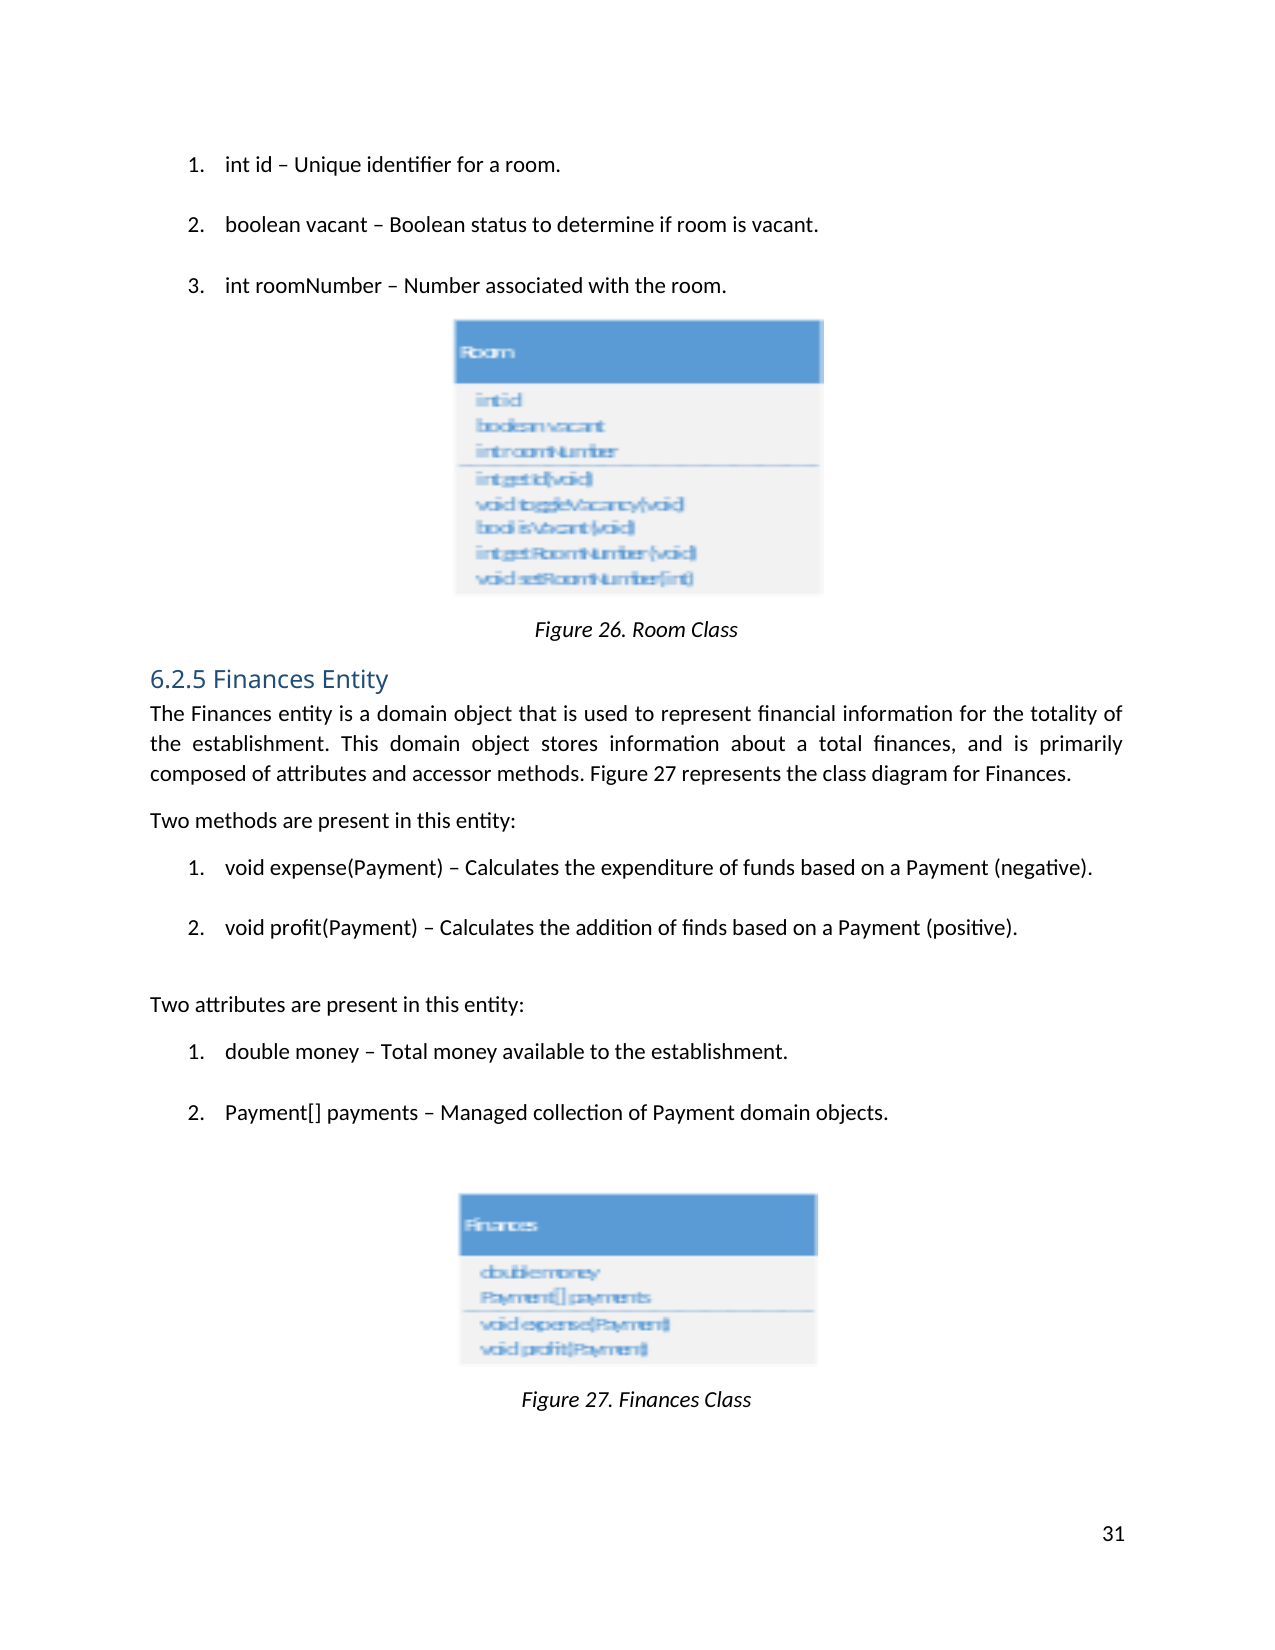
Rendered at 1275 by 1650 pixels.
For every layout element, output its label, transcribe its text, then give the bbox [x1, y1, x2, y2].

list void expense(Payment) – Calculates the expenditure of funds based on a Payment (negative). [187, 853, 1125, 881]
text Figure 26. Room Class [150, 615, 1125, 643]
subtitle 6.2.5 Finances Entity [150, 662, 1125, 696]
text Figure 27. Finances Class [150, 1386, 1125, 1413]
list int id – Unique identifier for a room. [187, 150, 1125, 178]
text Two attributes are present in this entity: [150, 991, 1125, 1019]
list void profit(Payment) – Calculates the addition of finds based on a Payment (positive). [187, 913, 1125, 942]
list Payment[] payments – Managed collection of Payment domain objects. [187, 1098, 1125, 1126]
list boolean vacant – Boolean status to determine if room is vacant. [187, 210, 1125, 238]
list double money – Total money available to the establishment. [187, 1037, 1125, 1066]
text Two methods are present in this entity: [150, 806, 1125, 834]
list int roomNumber – Number associated with the room. [187, 271, 1125, 299]
text The Finances entity is a domain object that is used to represent financial information for the totality of the establishment. This domain object stores information about a total finances, and is primarily composed of attributes and accessor methods. Figure 27 represents the class diagram for Finances. [150, 699, 1125, 787]
